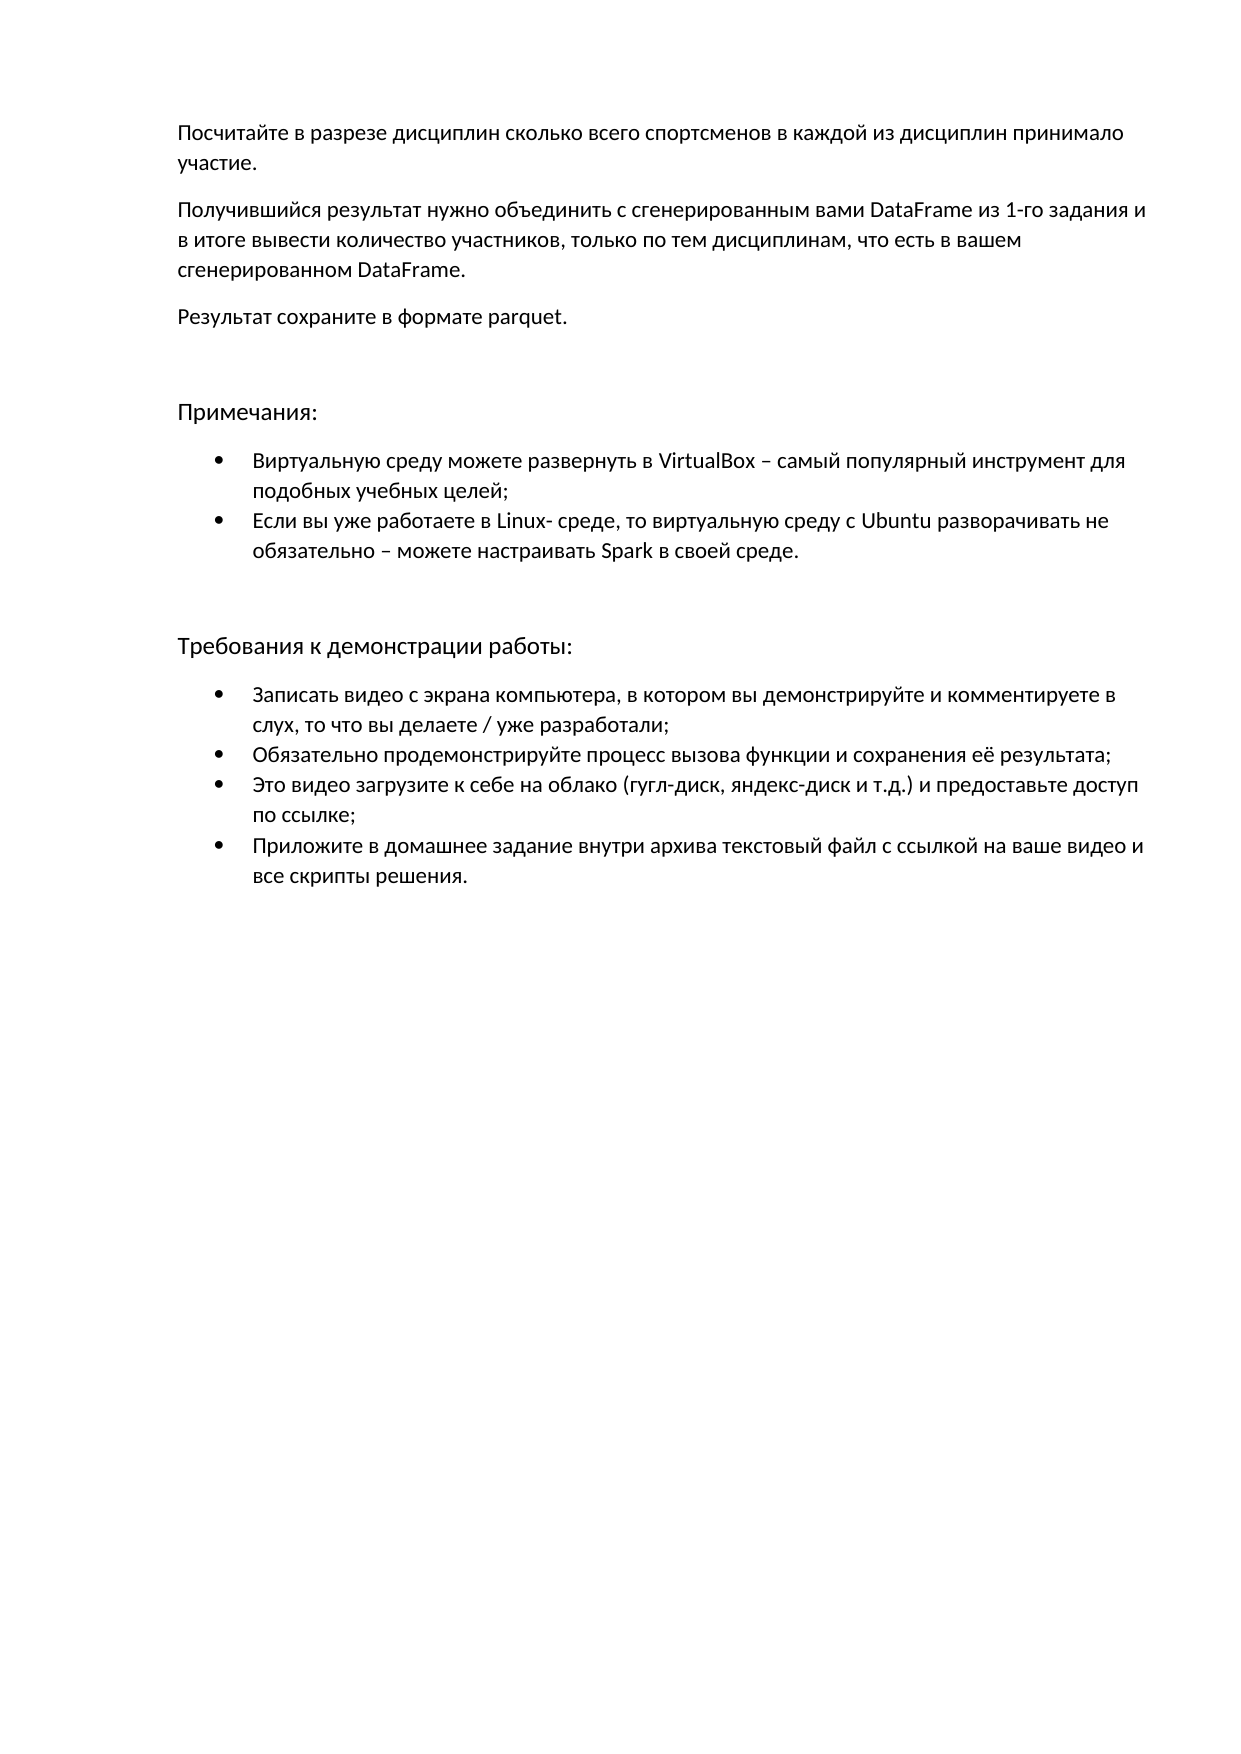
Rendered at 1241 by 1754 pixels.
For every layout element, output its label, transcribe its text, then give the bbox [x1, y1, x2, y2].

text Примечания: [177, 396, 1152, 427]
text Результат сохраните в формате parquet. [177, 302, 1152, 331]
text Посчитайте в разрезе дисциплин сколько всего спортсменов в каждой из дисциплин принимало участие. [177, 118, 1152, 176]
list Записать видео с экрана компьютера, в котором вы демонстрируйте и комментируете в слух, то что вы делаете / уже разработали; [215, 680, 1152, 738]
list Виртуальную среду можете развернуть в VirtualBox – самый популярный инструмент для подобных учебных целей; [215, 446, 1152, 504]
list Это видео загрузите к себе на облако (гугл-диск, яндекс-диск и т.д.) и предоставьте доступ по ссылке; [215, 770, 1152, 829]
list Обязательно продемонстрируйте процесс вызова функции и сохранения её результата; [215, 740, 1152, 768]
text Требования к демонстрации работы: [177, 630, 1152, 661]
list Если вы уже работаете в Linux- среде, то виртуальную среду с Ubuntu разворачивать не обязательно – можете настраивать Spark в своей среде. [215, 506, 1152, 564]
text Получившийся результат нужно объединить с сгенерированным вами DataFrame из 1-го задания и в итоге вывести количество участников, только по тем дисциплинам, что есть в вашем сгенерированном DataFrame. [177, 195, 1152, 284]
list Приложите в домашнее задание внутри архива текстовый файл с ссылкой на ваше видео и все скрипты решения. [215, 831, 1152, 889]
